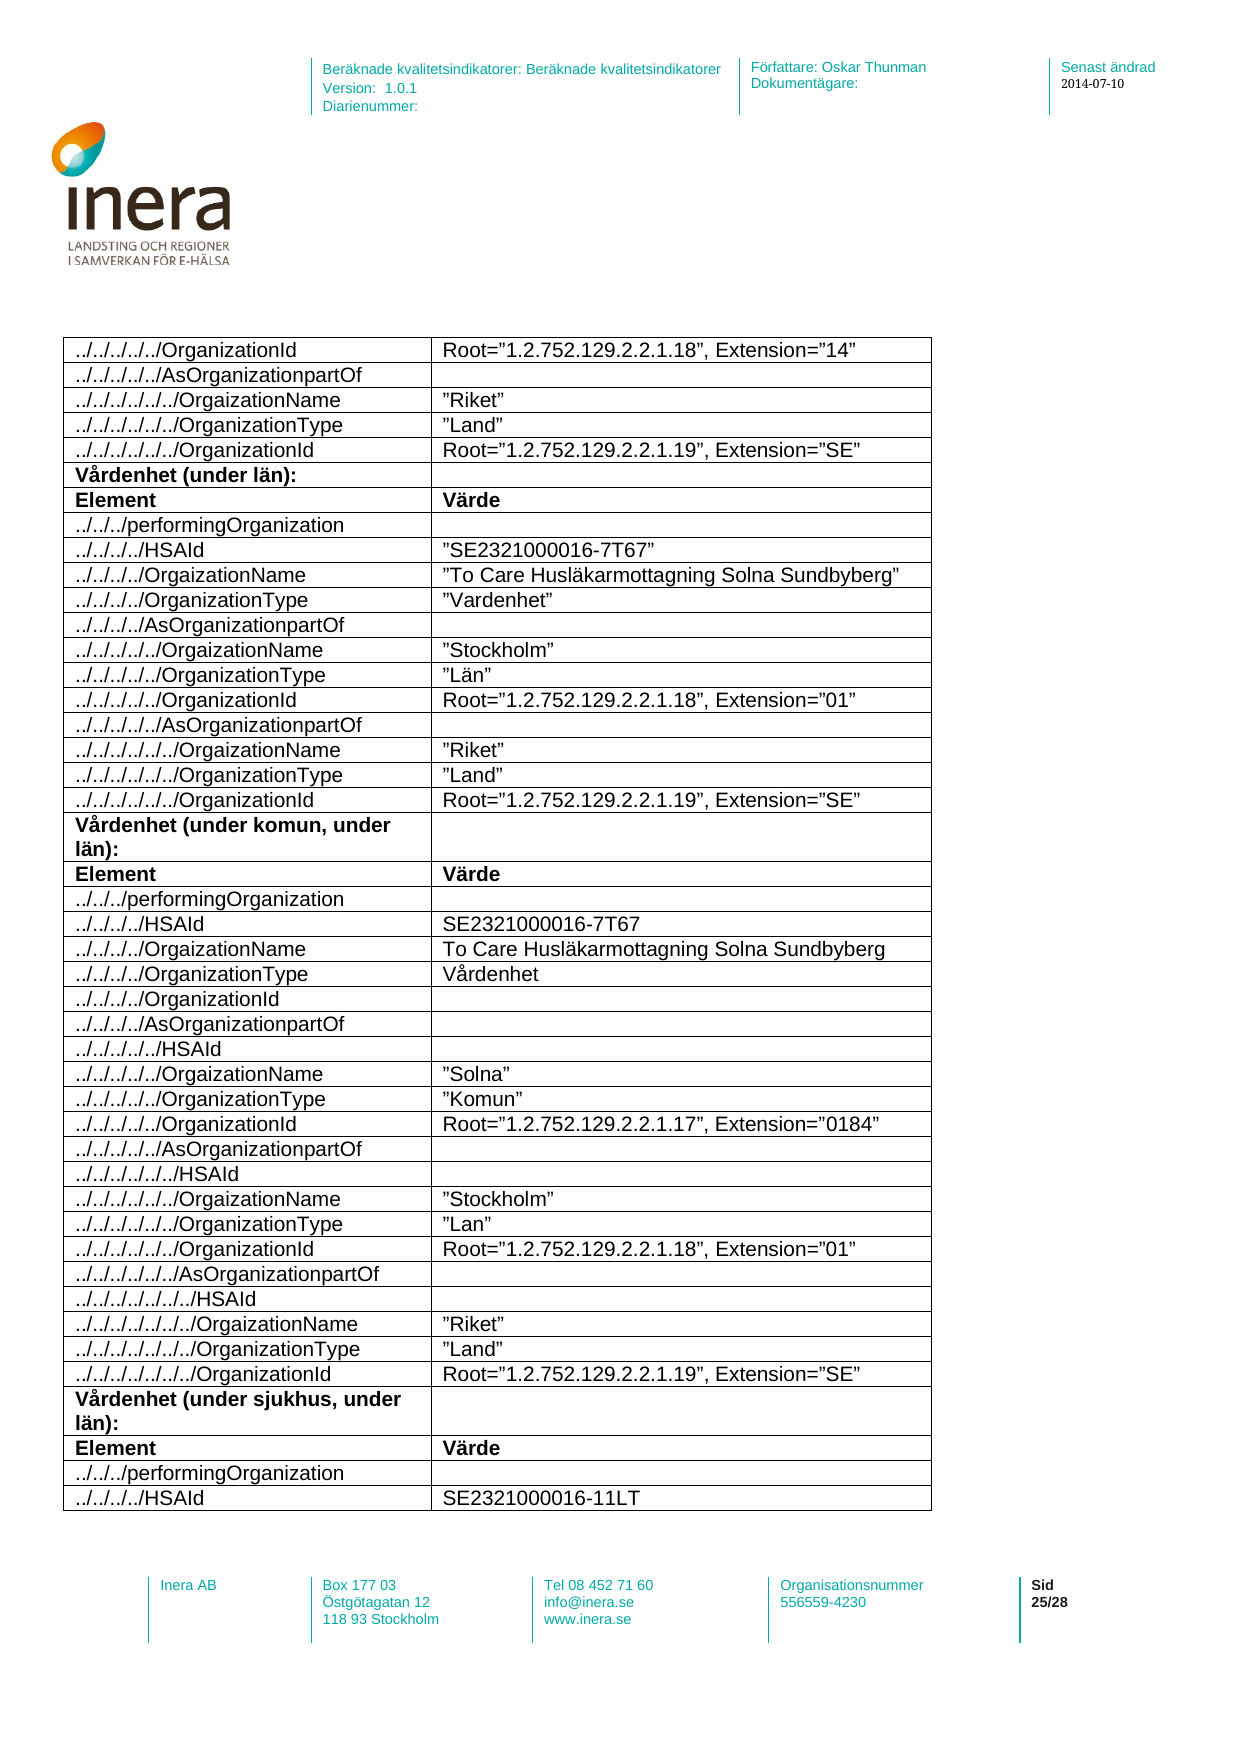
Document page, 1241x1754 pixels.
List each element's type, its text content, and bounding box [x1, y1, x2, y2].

table_cell [432, 463, 931, 487]
table_cell ../../../../../OrganizationId [64, 1112, 431, 1136]
table_cell To Care Husläkarmottagning Solna Sundbyberg [432, 937, 931, 961]
table_cell ../../../../OrgaizationName [64, 563, 431, 587]
table_cell ”Riket” [432, 1312, 931, 1336]
table_cell [432, 613, 931, 637]
table_cell ../../../../../OrgaizationName [64, 638, 431, 662]
table_cell ../../../../../../OrgaizationName [64, 388, 431, 412]
table_cell [432, 887, 931, 911]
table_cell ../../../performingOrganization [64, 887, 431, 911]
table_cell Element [64, 488, 431, 512]
table_cell ../../../../../HSAId [64, 1037, 431, 1061]
table_cell ../../../../../OrganizationId [64, 338, 431, 362]
table_cell ../../../performingOrganization [64, 513, 431, 537]
table_cell [432, 987, 931, 1011]
table_cell [432, 1037, 931, 1061]
table_cell ”Land” [432, 1337, 931, 1361]
table_cell ../../../../../../../HSAId [64, 1287, 431, 1311]
table_cell [432, 1137, 931, 1161]
table_cell ../../../../../../OrganizationId [64, 788, 431, 812]
table_cell ../../../../OrganizationType [64, 588, 431, 612]
table_cell ../../../../../AsOrganizationpartOf [64, 363, 431, 387]
table_cell ../../../../../../OrganizationId [64, 438, 431, 462]
table_cell Root=”1.2.752.129.2.2.1.19”, Extension=”SE” [432, 1362, 931, 1386]
table_cell ”To Care Husläkarmottagning Solna Sundbyberg” [432, 563, 931, 587]
picture [51, 122, 230, 265]
table_cell [432, 1287, 931, 1311]
table_cell ../../../../OrganizationId [64, 987, 431, 1011]
table_cell ../../../../HSAId [64, 538, 431, 562]
table_cell ”Stockholm” [432, 638, 931, 662]
table_cell ../../../../HSAId [64, 912, 431, 936]
table_cell ../../../../../../../OrganizationType [64, 1337, 431, 1361]
table_cell ../../../../../../AsOrganizationpartOf [64, 1262, 431, 1286]
table_cell ../../../../../../HSAId [64, 1162, 431, 1186]
table_cell [432, 813, 931, 861]
table_cell Värde [432, 862, 931, 886]
table_cell Root=”1.2.752.129.2.2.1.18”, Extension=”14” [432, 338, 931, 362]
table_cell ”Lan” [432, 1212, 931, 1236]
table_cell ../../../../OrgaizationName [64, 937, 431, 961]
table_cell ”Land” [432, 763, 931, 787]
table_cell ../../../../../../OrganizationType [64, 763, 431, 787]
table_cell [432, 513, 931, 537]
table_cell Värde [432, 1436, 931, 1459]
table_cell Root=”1.2.752.129.2.2.1.18”, Extension=”01” [432, 688, 931, 712]
table_cell ../../../../../../OrganizationType [64, 1212, 431, 1236]
table_cell Root=”1.2.752.129.2.2.1.19”, Extension=”SE” [432, 788, 931, 812]
table_cell ../../../../../AsOrganizationpartOf [64, 713, 431, 737]
table_cell ../../../../../AsOrganizationpartOf [64, 1137, 431, 1161]
table_cell ”Land” [432, 413, 931, 437]
table_cell ../../../../../OrganizationType [64, 663, 431, 687]
table_cell ../../../performingOrganization [64, 1461, 431, 1484]
table_cell Element [64, 1436, 431, 1459]
table_cell Element [64, 862, 431, 886]
table_cell [432, 1461, 931, 1484]
table_cell ”Vardenhet” [432, 588, 931, 612]
table_cell Vårdenhet (under komun, under län): [64, 813, 431, 861]
table_cell [432, 1012, 931, 1036]
table_cell [432, 713, 931, 737]
table_cell ../../../../../../OrgaizationName [64, 738, 431, 762]
table_cell [432, 1387, 931, 1434]
table_cell [432, 1262, 931, 1286]
table_cell ../../../../AsOrganizationpartOf [64, 613, 431, 637]
table_cell ”Riket” [432, 738, 931, 762]
table_cell ”SE2321000016-7T67” [432, 538, 931, 562]
table_cell Root=”1.2.752.129.2.2.1.19”, Extension=”SE” [432, 438, 931, 462]
table_cell ../../../../../../OrganizationType [64, 413, 431, 437]
table_cell ../../../../../OrganizationId [64, 688, 431, 712]
table_cell [432, 363, 931, 387]
table_cell Vårdenhet (under sjukhus, under län): [64, 1387, 431, 1434]
table_cell ../../../../HSAId [64, 1486, 431, 1509]
table_cell SE2321000016-11LT [432, 1486, 931, 1509]
table_cell Root=”1.2.752.129.2.2.1.17”, Extension=”0184” [432, 1112, 931, 1136]
table_cell ../../../../../../../OrgaizationName [64, 1312, 431, 1336]
table_cell ../../../../../../OrgaizationName [64, 1187, 431, 1211]
table_cell ”Riket” [432, 388, 931, 412]
table_cell ”Solna” [432, 1062, 931, 1086]
table_cell ”Stockholm” [432, 1187, 931, 1211]
table_cell ../../../../../OrganizationType [64, 1087, 431, 1111]
table_cell Vårdenhet (under län): [64, 463, 431, 487]
table_cell Vårdenhet [432, 962, 931, 986]
table_cell ”Komun” [432, 1087, 931, 1111]
table_cell ../../../../AsOrganizationpartOf [64, 1012, 431, 1036]
table_cell SE2321000016-7T67 [432, 912, 931, 936]
table_cell Root=”1.2.752.129.2.2.1.18”, Extension=”01” [432, 1237, 931, 1261]
table_cell ../../../../../../OrganizationId [64, 1237, 431, 1261]
table_cell Värde [432, 488, 931, 512]
table_cell ../../../../../../../OrganizationId [64, 1362, 431, 1386]
table_cell ../../../../OrganizationType [64, 962, 431, 986]
table_cell ”Län” [432, 663, 931, 687]
table_cell ../../../../../OrgaizationName [64, 1062, 431, 1086]
table_cell [432, 1162, 931, 1186]
